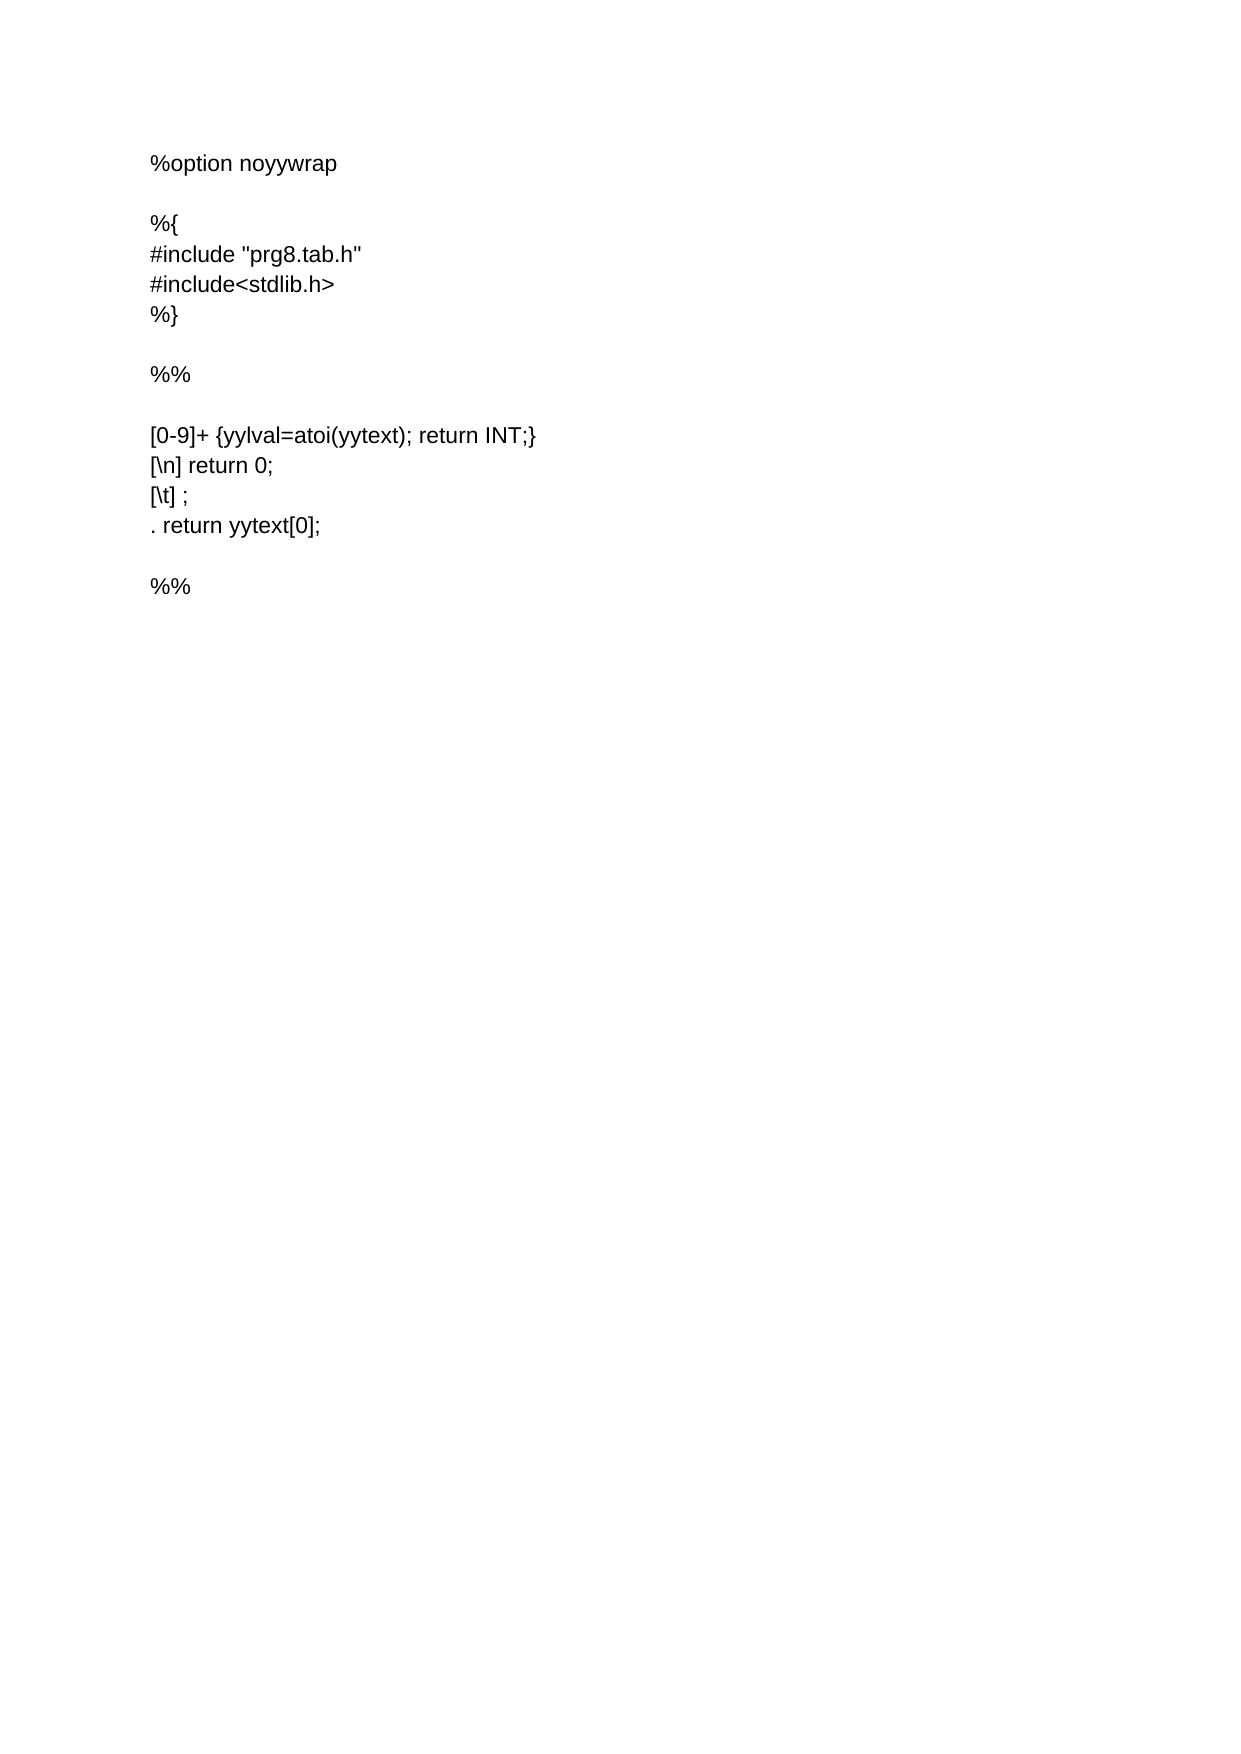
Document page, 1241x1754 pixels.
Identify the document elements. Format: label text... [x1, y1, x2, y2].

text %{ [150, 210, 1090, 237]
text #include<stdlib.h> [150, 271, 1090, 297]
text %} [150, 301, 1090, 327]
text [0-9]+ {yylval=atoi(yytext); return INT;} [150, 422, 1090, 448]
text %% [150, 573, 1090, 599]
text [\n] return 0; [150, 452, 1090, 478]
text %option noyywrap [150, 150, 1090, 176]
text #include "prg8.tab.h" [150, 241, 1090, 267]
text %% [150, 361, 1090, 388]
text [\t] ; [150, 482, 1090, 509]
text . return yytext[0]; [150, 512, 1090, 539]
